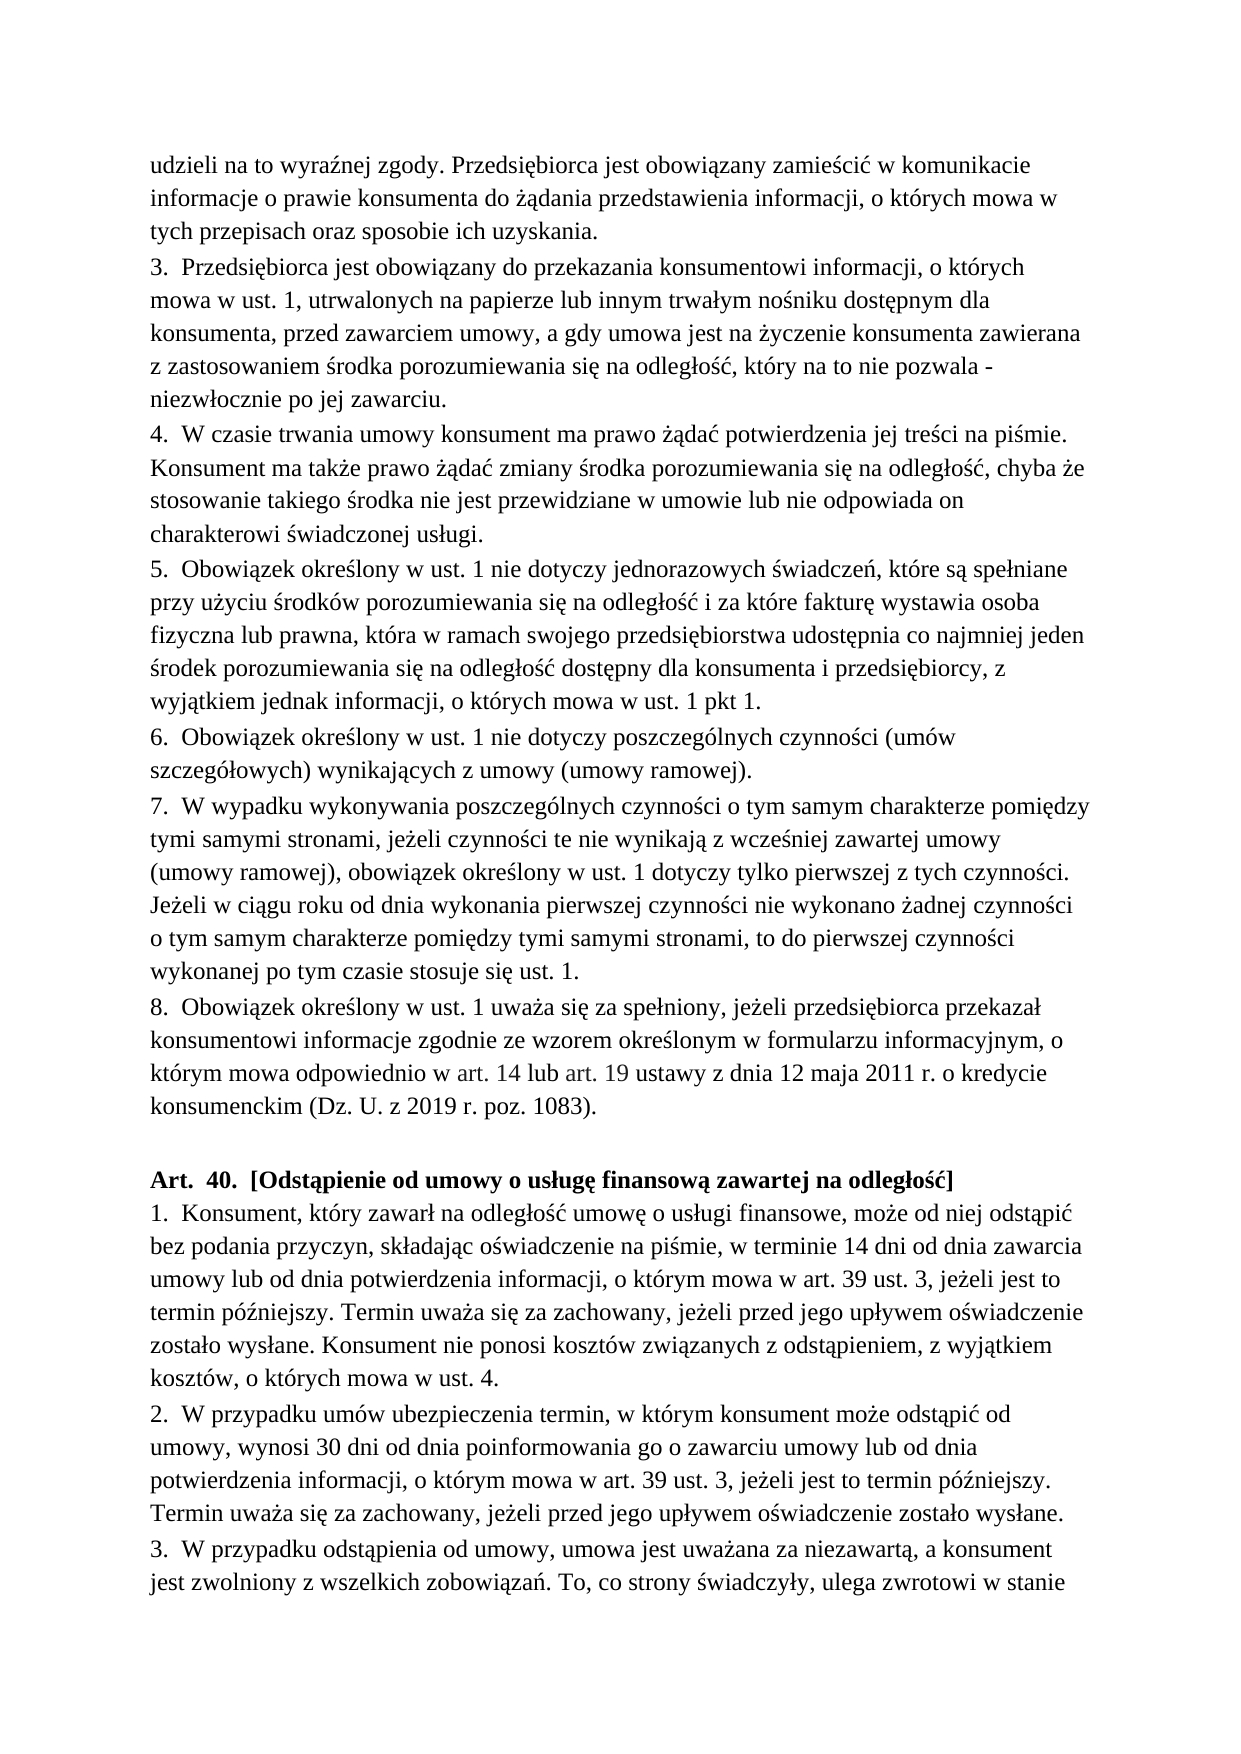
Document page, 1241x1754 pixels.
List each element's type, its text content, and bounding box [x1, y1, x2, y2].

text 4. W czasie trwania umowy konsument ma prawo żądać potwierdzenia jej treści na piśmie. Konsument ma także prawo żądać zmiany środka porozumiewania się na odległość, chyba że stosowanie takiego środka nie jest przewidziane w umowie lub nie odpowiada on charakterowi świadczonej usługi. [150, 419, 1090, 547]
text 1. Konsument, który zawarł na odległość umowę o usługi finansowe, może od niej odstąpić bez podania przyczyn, składając oświadczenie na piśmie, w terminie 14 dni od dnia zawarcia umowy lub od dnia potwierdzenia informacji, o którym mowa w art. 39 ust. 3, jeżeli jest to termin późniejszy. Termin uważa się za zachowany, jeżeli przed jego upływem oświadczenie zostało wysłane. Konsument nie ponosi kosztów związanych z odstąpieniem, z wyjątkiem kosztów, o których mowa w ust. 4. [150, 1198, 1090, 1392]
text 7. W wypadku wykonywania poszczególnych czynności o tym samym charakterze pomiędzy tymi samymi stronami, jeżeli czynności te nie wynikają z wcześniej zawartej umowy (umowy ramowej), obowiązek określony w ust. 1 dotyczy tylko pierwszej z tych czynności. Jeżeli w ciągu roku od dnia wykonania pierwszej czynności nie wykonano żadnej czynności o tym samym charakterze pomiędzy tymi samymi stronami, to do pierwszej czynności wykonanej po tym czasie stosuje się ust. 1. [150, 791, 1090, 985]
text 8. Obowiązek określony w ust. 1 uważa się za spełniony, jeżeli przedsiębiorca przekazał konsumentowi informacje zgodnie ze wzorem określonym w formularzu informacyjnym, o którym mowa odpowiednio w art. 14 lub art. 19 ustawy z dnia 12 maja 2011 r. o kredycie konsumenckim (Dz. U. z 2019 r. poz. 1083). [150, 992, 1090, 1119]
text 5. Obowiązek określony w ust. 1 nie dotyczy jednorazowych świadczeń, które są spełniane przy użyciu środków porozumiewania się na odległość i za które fakturę wystawia osoba fizyczna lub prawna, która w ramach swojego przedsiębiorstwa udostępnia co najmniej jeden środek porozumiewania się na odległość dostępny dla konsumenta i przedsiębiorcy, z wyjątkiem jednak informacji, o których mowa w ust. 1 pkt 1. [150, 554, 1090, 715]
text 2. W przypadku umów ubezpieczenia termin, w którym konsument może odstąpić od umowy, wynosi 30 dni od dnia poinformowania go o zawarciu umowy lub od dnia potwierdzenia informacji, o którym mowa w art. 39 ust. 3, jeżeli jest to termin późniejszy. Termin uważa się za zachowany, jeżeli przed jego upływem oświadczenie zostało wysłane. [150, 1399, 1090, 1527]
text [150, 150, 1090, 245]
text 3. Przedsiębiorca jest obowiązany do przekazania konsumentowi informacji, o których mowa w ust. 1, utrwalonych na papierze lub innym trwałym nośniku dostępnym dla konsumenta, przed zawarciem umowy, a gdy umowa jest na życzenie konsumenta zawierana z zastosowaniem środka porozumiewania się na odległość, który na to nie pozwala - niezwłocznie po jej zawarciu. [150, 252, 1090, 413]
text Art. 40. [Odstąpienie od umowy o usługę finansową zawartej na odległość] [150, 1165, 1090, 1194]
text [150, 1534, 1090, 1596]
text 6. Obowiązek określony w ust. 1 nie dotyczy poszczególnych czynności (umów szczegółowych) wynikających z umowy (umowy ramowej). [150, 722, 1090, 784]
